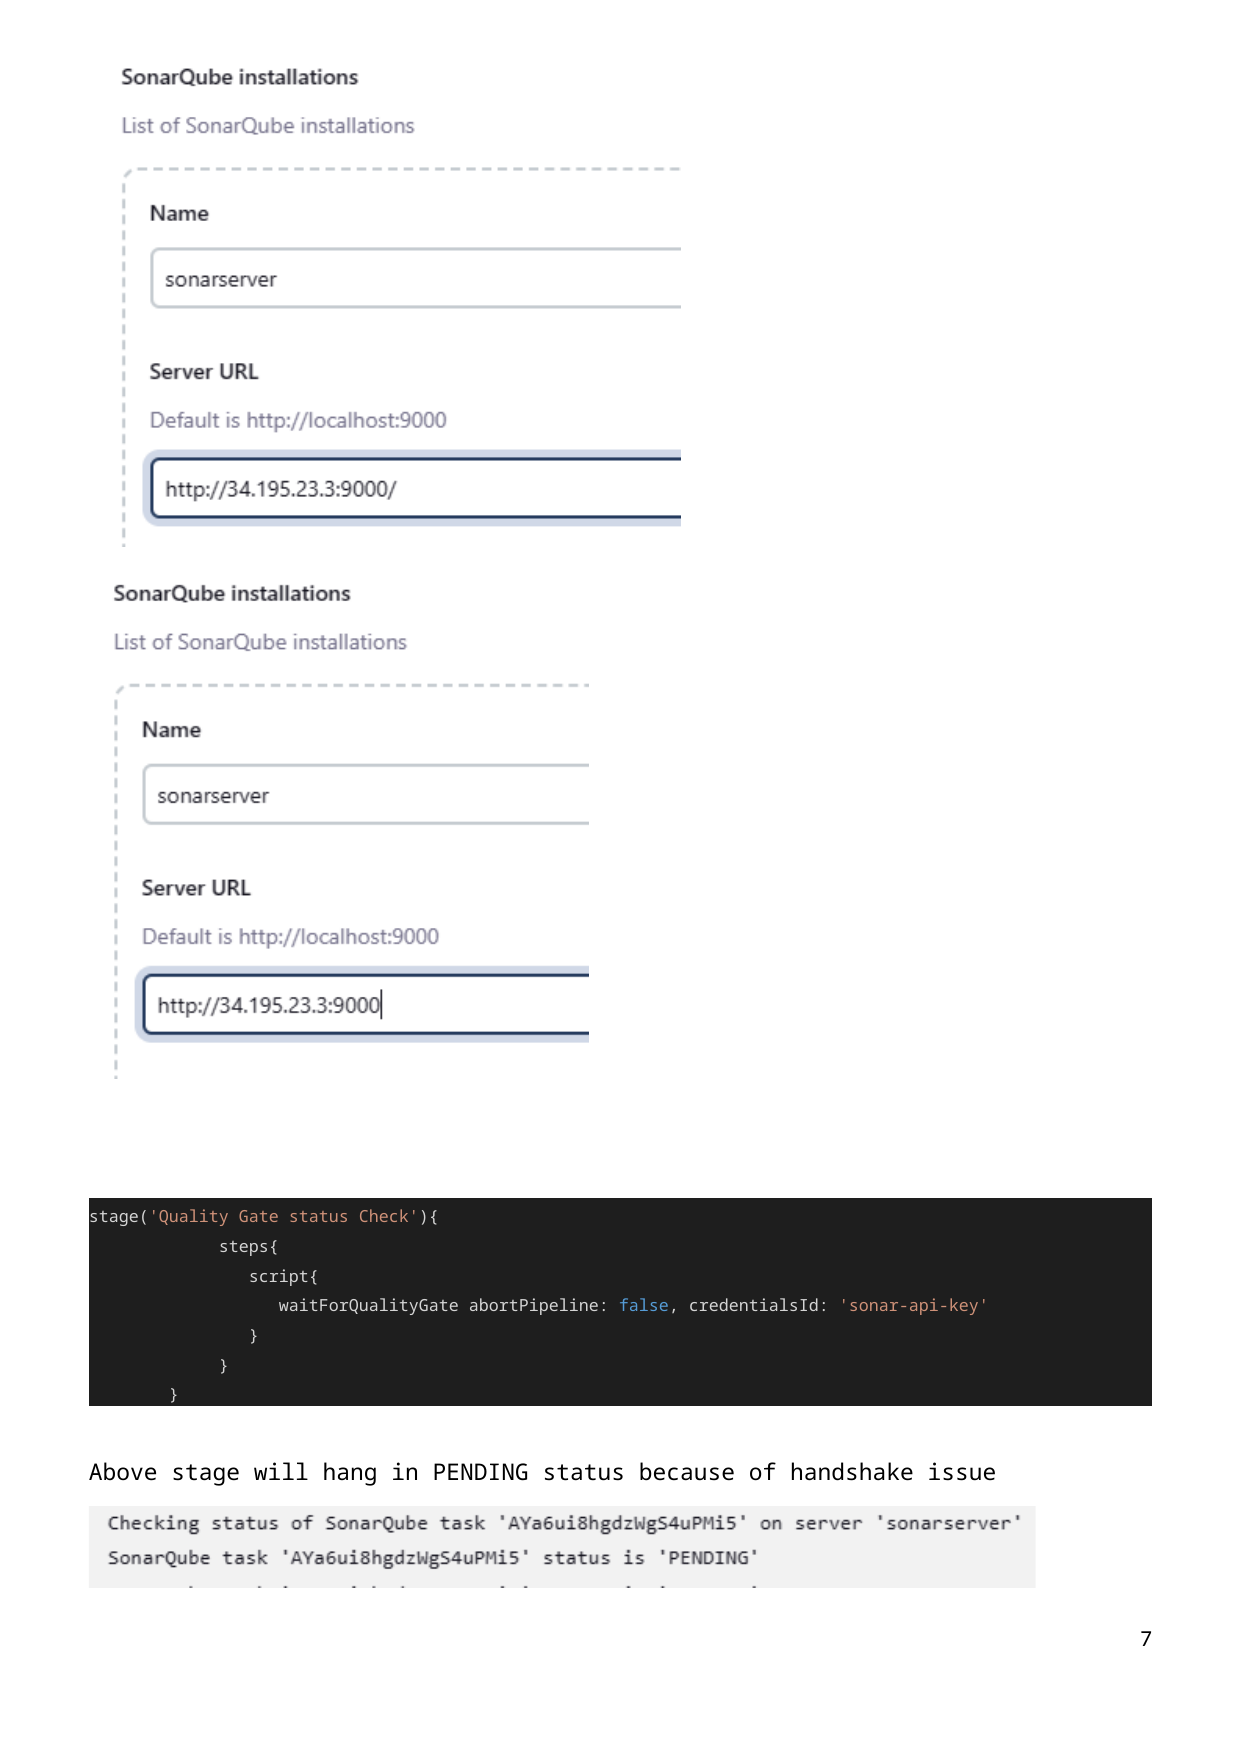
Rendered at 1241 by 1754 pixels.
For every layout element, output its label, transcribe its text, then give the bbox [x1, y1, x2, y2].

text Above stage will hang in PENDING status because of handshake issue [89, 1456, 1152, 1487]
picture [88, 59, 681, 547]
text steps{ [89, 1227, 1152, 1257]
text } [89, 1346, 1152, 1376]
text } [89, 1317, 1152, 1346]
text script{ [89, 1257, 1152, 1287]
text } [89, 1376, 1152, 1406]
text waitForQualityGate abortPipeline: false, credentialsId: 'sonar-api-key' [89, 1287, 1152, 1317]
text stage('Quality Gate status Check'){ [89, 1198, 1152, 1227]
picture [88, 565, 589, 1079]
picture [88, 1506, 1036, 1588]
